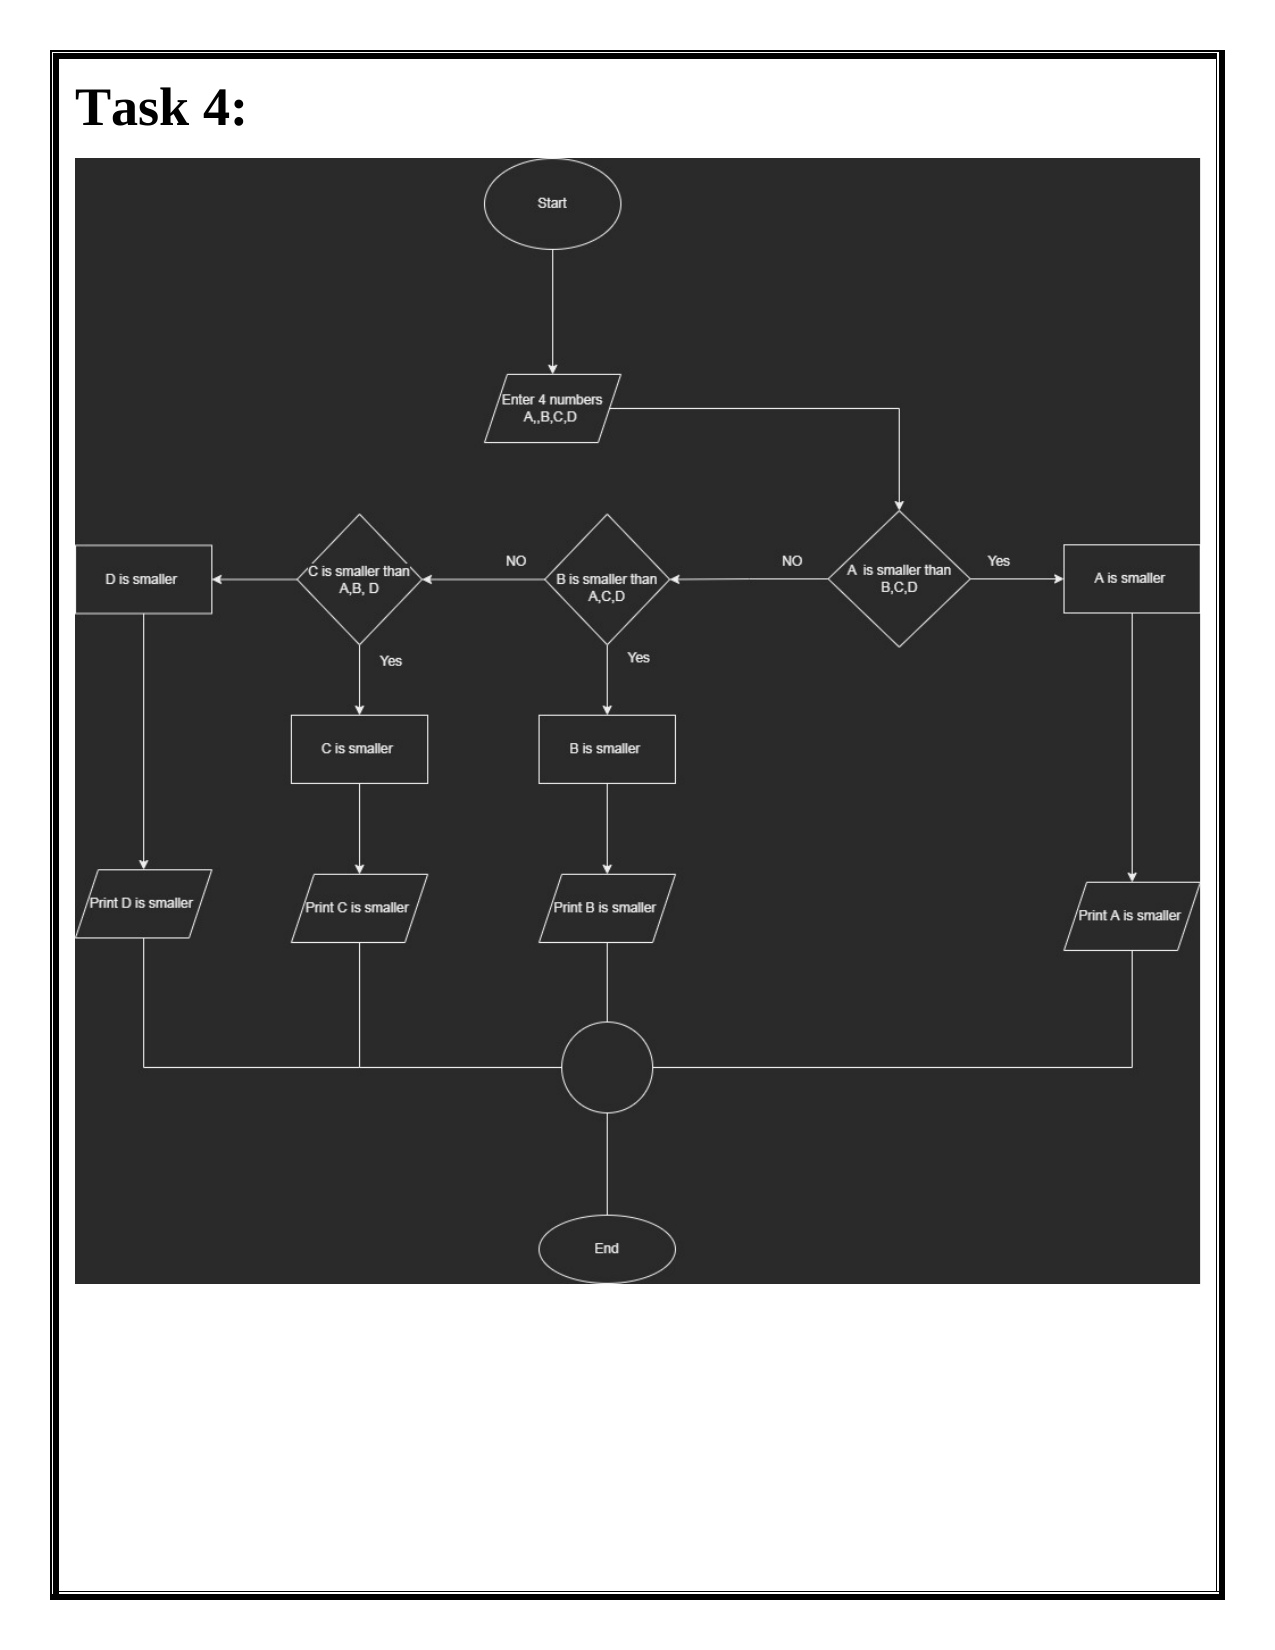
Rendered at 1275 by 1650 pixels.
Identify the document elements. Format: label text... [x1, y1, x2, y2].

picture [75, 158, 1200, 1284]
text Task 4: [75, 75, 1200, 137]
